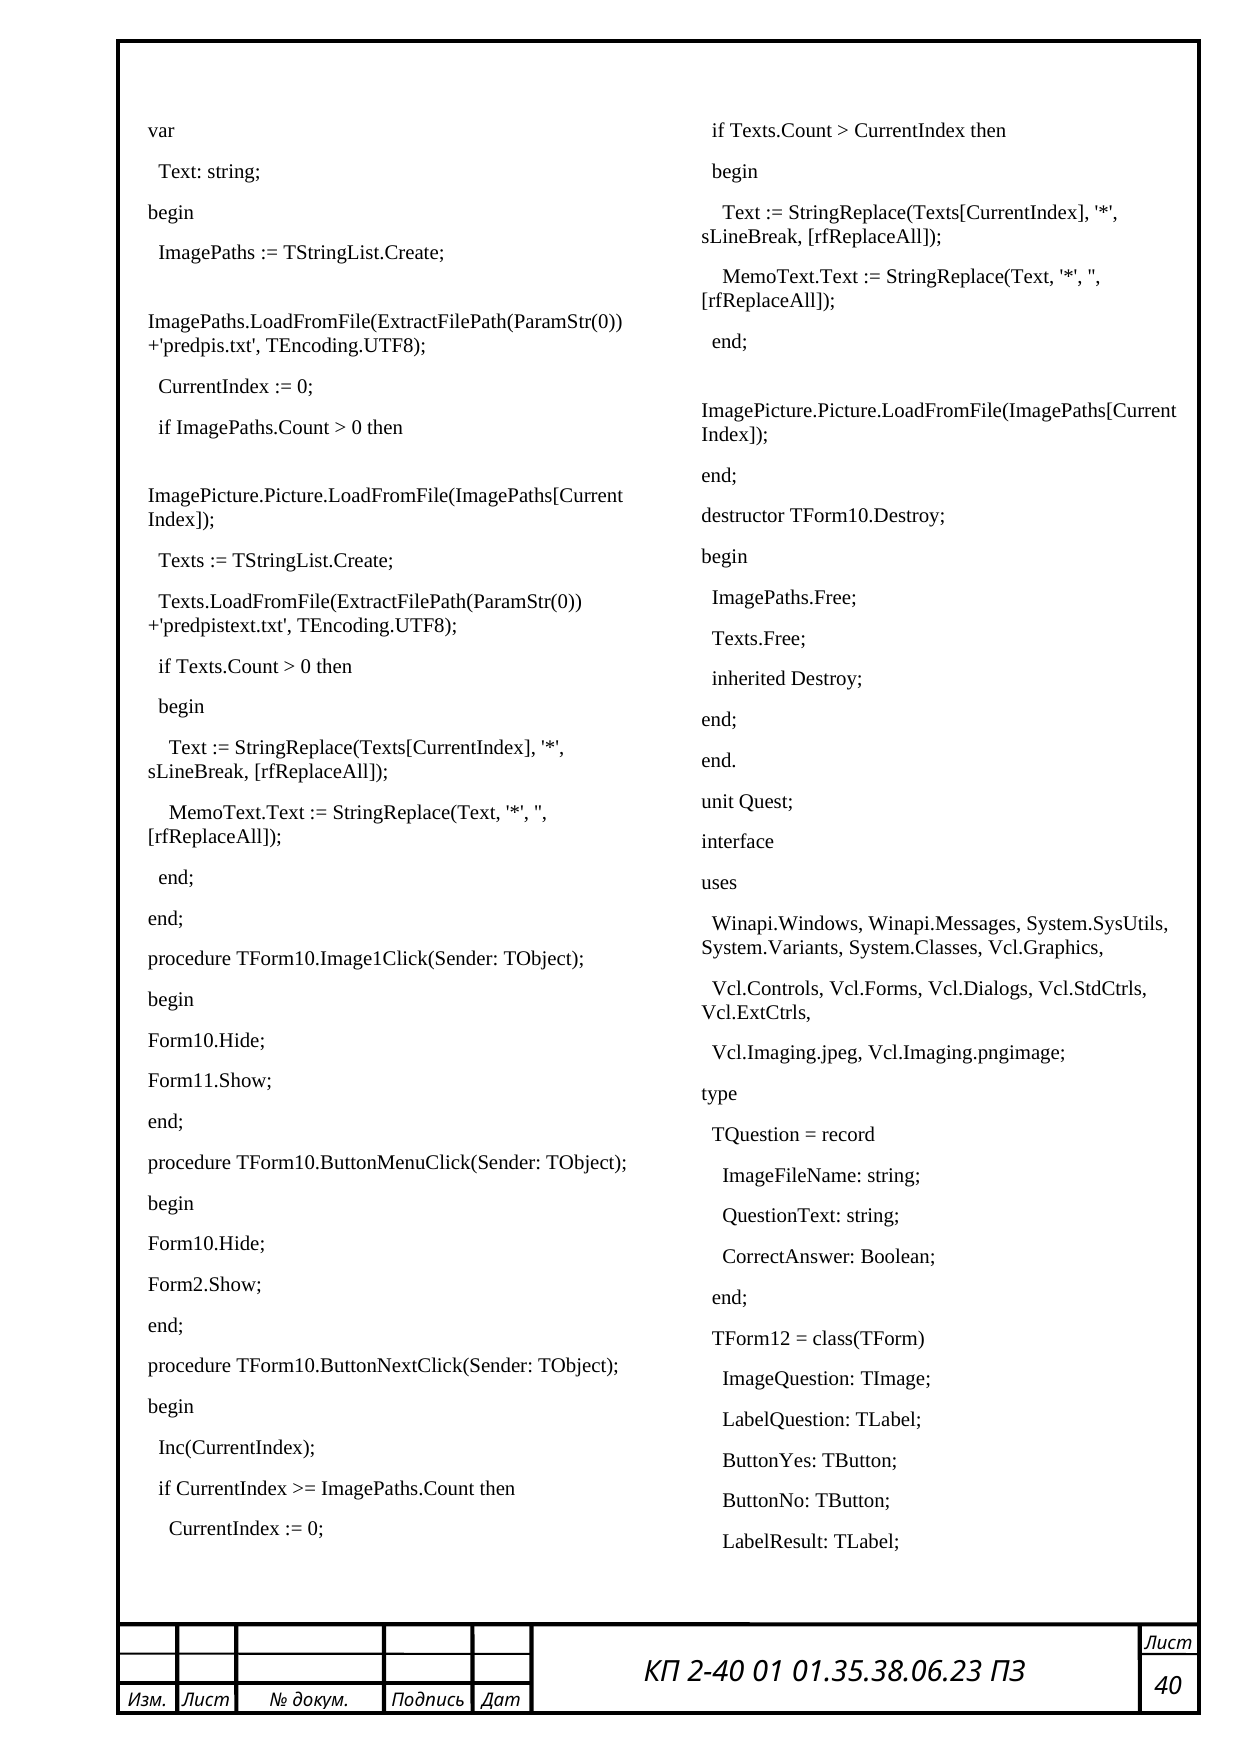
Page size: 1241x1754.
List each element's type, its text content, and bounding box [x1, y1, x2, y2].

text end; [148, 1109, 627, 1133]
text if CurrentIndex >= ImagePaths.Count then [148, 1476, 627, 1500]
text if ImagePaths.Count > 0 then [148, 414, 627, 439]
text procedure TForm10.Image1Click(Sender: TObject); [148, 946, 627, 970]
text CurrentIndex := 0; [148, 1516, 627, 1540]
text Text := StringReplace(Texts[CurrentIndex], '*', sLineBreak, [rfReplaceAll]); [148, 735, 627, 783]
text Form11.Show; [148, 1068, 627, 1092]
text ImagePicture.Picture.LoadFromFile(ImagePaths[CurrentIndex]); [148, 455, 627, 531]
text Texts.Free; [701, 626, 1181, 650]
text Form10.Hide; [148, 1028, 627, 1052]
text type [701, 1081, 1181, 1105]
text begin [148, 1191, 627, 1214]
text end; [701, 329, 1181, 353]
text CurrentIndex := 0; [148, 374, 627, 398]
text ImagePicture.Picture.LoadFromFile(ImagePaths[CurrentIndex]); [701, 370, 1181, 446]
text Form2.Show; [148, 1272, 627, 1296]
text end; [701, 463, 1181, 487]
text end. [701, 748, 1181, 772]
text LabelResult: TLabel; [701, 1529, 1181, 1553]
text Vcl.Controls, Vcl.Forms, Vcl.Dialogs, Vcl.StdCtrls, Vcl.ExtCtrls, [701, 976, 1181, 1024]
text unit Quest; [701, 788, 1181, 813]
text if Texts.Count > CurrentIndex then [701, 118, 1181, 142]
text begin [701, 544, 1181, 568]
text begin [148, 694, 627, 718]
text interface [701, 829, 1181, 853]
text procedure TForm10.ButtonMenuClick(Sender: TObject); [148, 1150, 627, 1174]
text TForm12 = class(TForm) [701, 1325, 1181, 1349]
text end; [701, 707, 1181, 731]
text Text := StringReplace(Texts[CurrentIndex], '*', sLineBreak, [rfReplaceAll]); [701, 199, 1181, 248]
text MemoText.Text := StringReplace(Text, '*', '', [rfReplaceAll]); [148, 800, 627, 848]
text ImagePaths.Free; [701, 585, 1181, 609]
text end; [701, 1285, 1181, 1309]
text MemoText.Text := StringReplace(Text, '*', '', [rfReplaceAll]); [701, 264, 1181, 312]
text ImageFileName: string; [701, 1162, 1181, 1187]
text procedure TForm10.ButtonNextClick(Sender: TObject); [148, 1353, 627, 1377]
text ButtonNo: TButton; [701, 1488, 1181, 1512]
text if Texts.Count > 0 then [148, 654, 627, 678]
text LabelQuestion: TLabel; [701, 1407, 1181, 1431]
text Winapi.Windows, Winapi.Messages, System.SysUtils, System.Variants, System.Classes, Vcl.Graphics, [701, 911, 1181, 959]
text begin [148, 987, 627, 1011]
text end; [148, 905, 627, 929]
text ButtonYes: TButton; [701, 1448, 1181, 1472]
text Vcl.Imaging.jpeg, Vcl.Imaging.pngimage; [701, 1040, 1181, 1064]
text Inc(CurrentIndex); [148, 1435, 627, 1459]
text begin [148, 1394, 627, 1418]
text ImagePaths.LoadFromFile(ExtractFilePath(ParamStr(0)) +'predpis.txt', TEncoding.UTF8); [148, 281, 627, 357]
text destructor TForm10.Destroy; [701, 503, 1181, 527]
text begin [148, 199, 627, 224]
text var [148, 118, 627, 142]
text uses [701, 870, 1181, 894]
text CorrectAnswer: Boolean; [701, 1244, 1181, 1268]
text Text: string; [148, 159, 627, 183]
text Form10.Hide; [148, 1231, 627, 1255]
text end; [148, 865, 627, 889]
text Texts.LoadFromFile(ExtractFilePath(ParamStr(0)) +'predpistext.txt', TEncoding.UTF8); [148, 589, 627, 637]
text begin [701, 159, 1181, 183]
text QuestionText: string; [701, 1203, 1181, 1227]
text TQuestion = record [701, 1122, 1181, 1146]
text ImageQuestion: TImage; [701, 1366, 1181, 1390]
text ImagePaths := TStringList.Create; [148, 240, 627, 264]
text end; [148, 1313, 627, 1337]
text inherited Destroy; [701, 666, 1181, 690]
text Texts := TStringList.Create; [148, 548, 627, 572]
